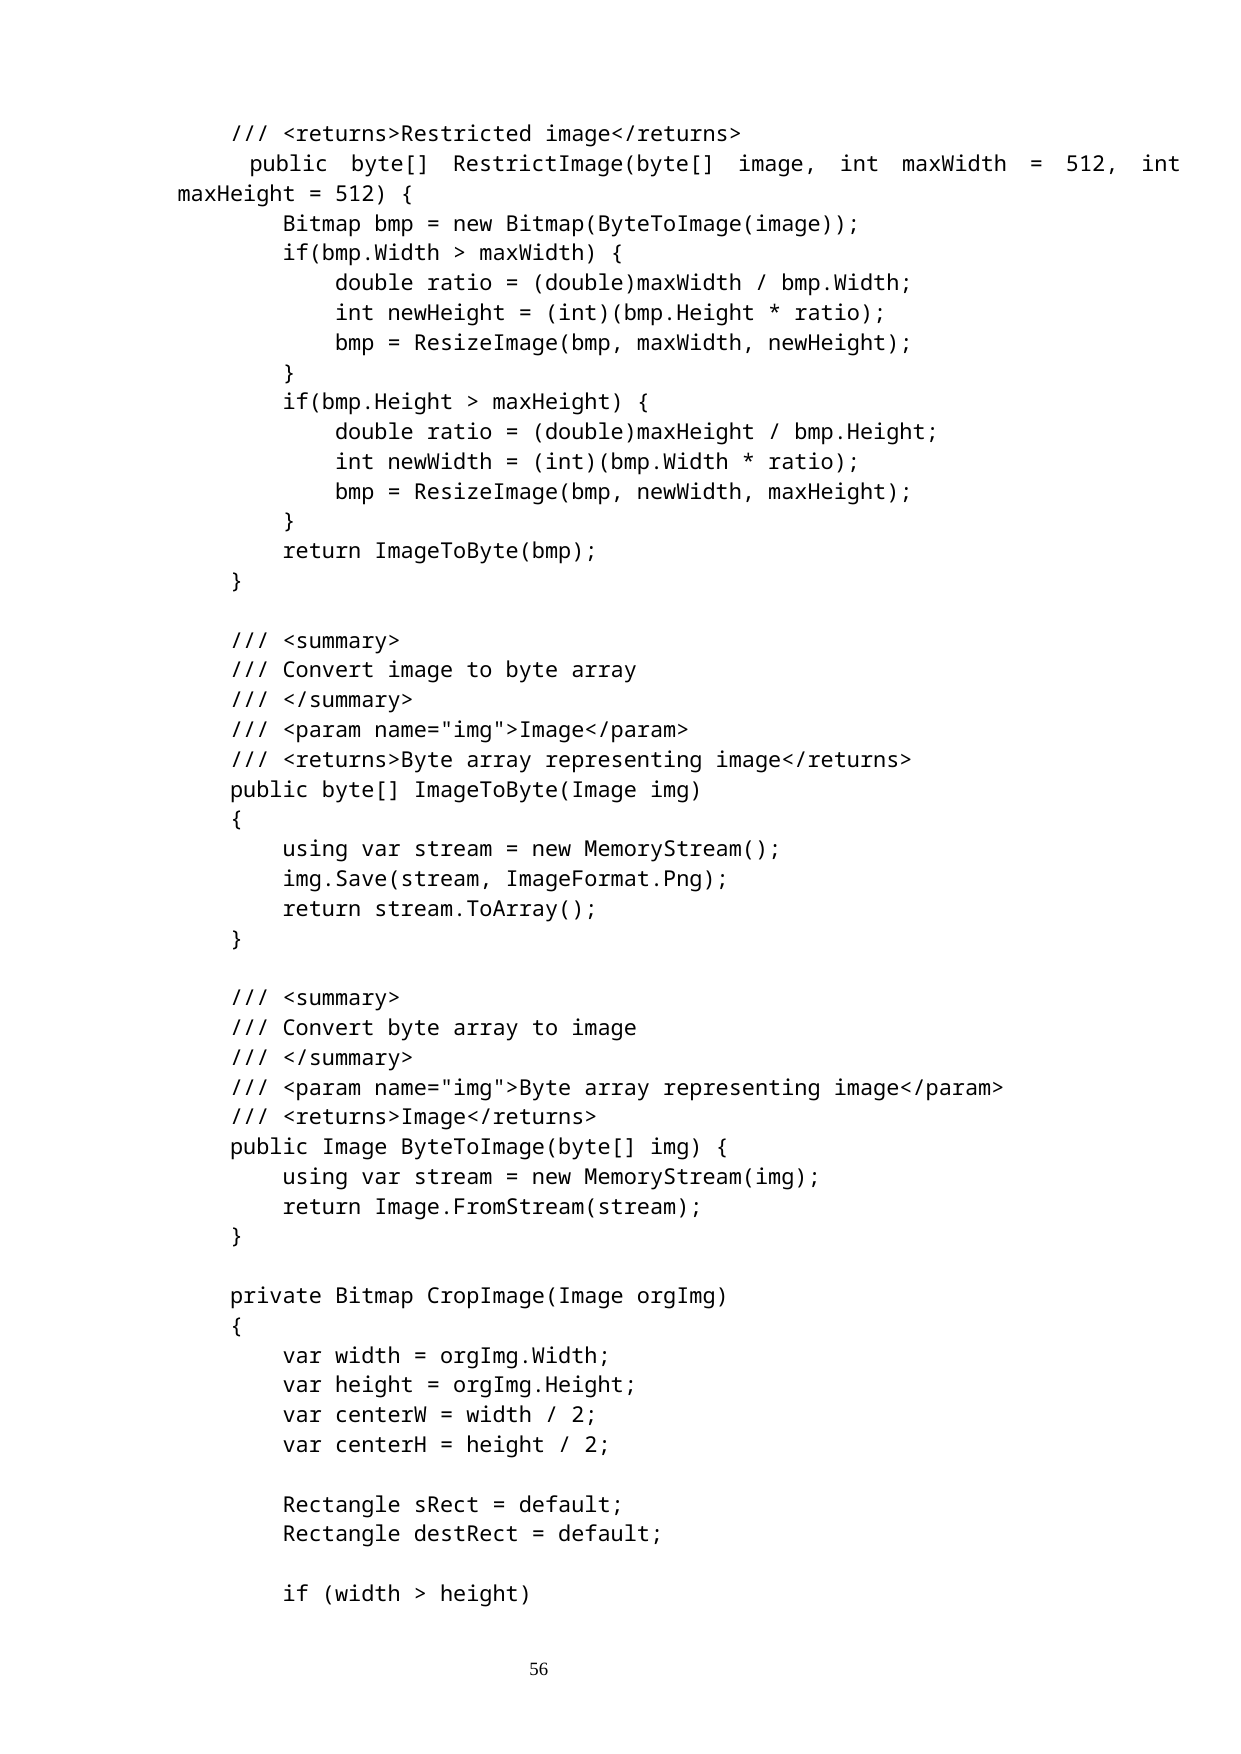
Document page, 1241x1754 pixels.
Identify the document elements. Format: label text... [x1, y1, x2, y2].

list } [177, 922, 1181, 952]
list /// </summary> [177, 684, 1181, 714]
list int newWidth = (int)(bmp.Width * ratio); [177, 446, 1181, 476]
list double ratio = (double)maxWidth / bmp.Width; [177, 267, 1181, 297]
list public Image ByteToImage(byte[] img) { [177, 1131, 1181, 1161]
list } [177, 505, 1181, 535]
list return stream.ToArray(); [177, 893, 1181, 922]
list public byte[] ImageToByte(Image img) [177, 773, 1181, 803]
list Rectangle destRect = default; [177, 1518, 1181, 1548]
list /// <summary> [177, 982, 1181, 1012]
list var height = orgImg.Height; [177, 1369, 1181, 1399]
list /// <param name="img">Image</param> [177, 714, 1181, 744]
list Bitmap bmp = new Bitmap(ByteToImage(image)); [177, 207, 1181, 237]
list var width = orgImg.Width; [177, 1339, 1181, 1369]
list int newHeight = (int)(bmp.Height * ratio); [177, 297, 1181, 327]
list } [177, 565, 1181, 595]
list } [177, 356, 1181, 386]
list img.Save(stream, ImageFormat.Png); [177, 863, 1181, 893]
list using var stream = new MemoryStream(); [177, 833, 1181, 863]
list bmp = ResizeImage(bmp, maxWidth, newHeight); [177, 327, 1181, 356]
list if (width > height) [177, 1578, 1181, 1608]
list double ratio = (double)maxHeight / bmp.Height; [177, 416, 1181, 446]
list bmp = ResizeImage(bmp, newWidth, maxHeight); [177, 476, 1181, 505]
list using var stream = new MemoryStream(img); [177, 1161, 1181, 1191]
list if(bmp.Height > maxHeight) { [177, 386, 1181, 416]
list var centerH = height / 2; [177, 1429, 1181, 1459]
list /// <returns>Image</returns> [177, 1101, 1181, 1131]
list /// <param name="img">Byte array representing image</param> [177, 1071, 1181, 1101]
list /// <returns>Byte array representing image</returns> [177, 744, 1181, 773]
list { [177, 803, 1181, 833]
list } [177, 1220, 1181, 1250]
list /// <summary> [177, 624, 1181, 654]
list /// <returns>Restricted image</returns> [177, 118, 1181, 148]
list /// Convert byte array to image [177, 1012, 1181, 1042]
list return Image.FromStream(stream); [177, 1191, 1181, 1220]
list /// </summary> [177, 1042, 1181, 1071]
list return ImageToByte(bmp); [177, 535, 1181, 565]
list /// Convert image to byte array [177, 654, 1181, 684]
list if(bmp.Width > maxWidth) { [177, 237, 1181, 267]
list private Bitmap CropImage(Image orgImg) [177, 1280, 1181, 1310]
list var centerW = width / 2; [177, 1399, 1181, 1429]
list public byte[] RestrictImage(byte[] image, int maxWidth = 512, int maxHeight = 512) { [177, 148, 1181, 207]
list { [177, 1310, 1181, 1339]
list Rectangle sRect = default; [177, 1488, 1181, 1518]
